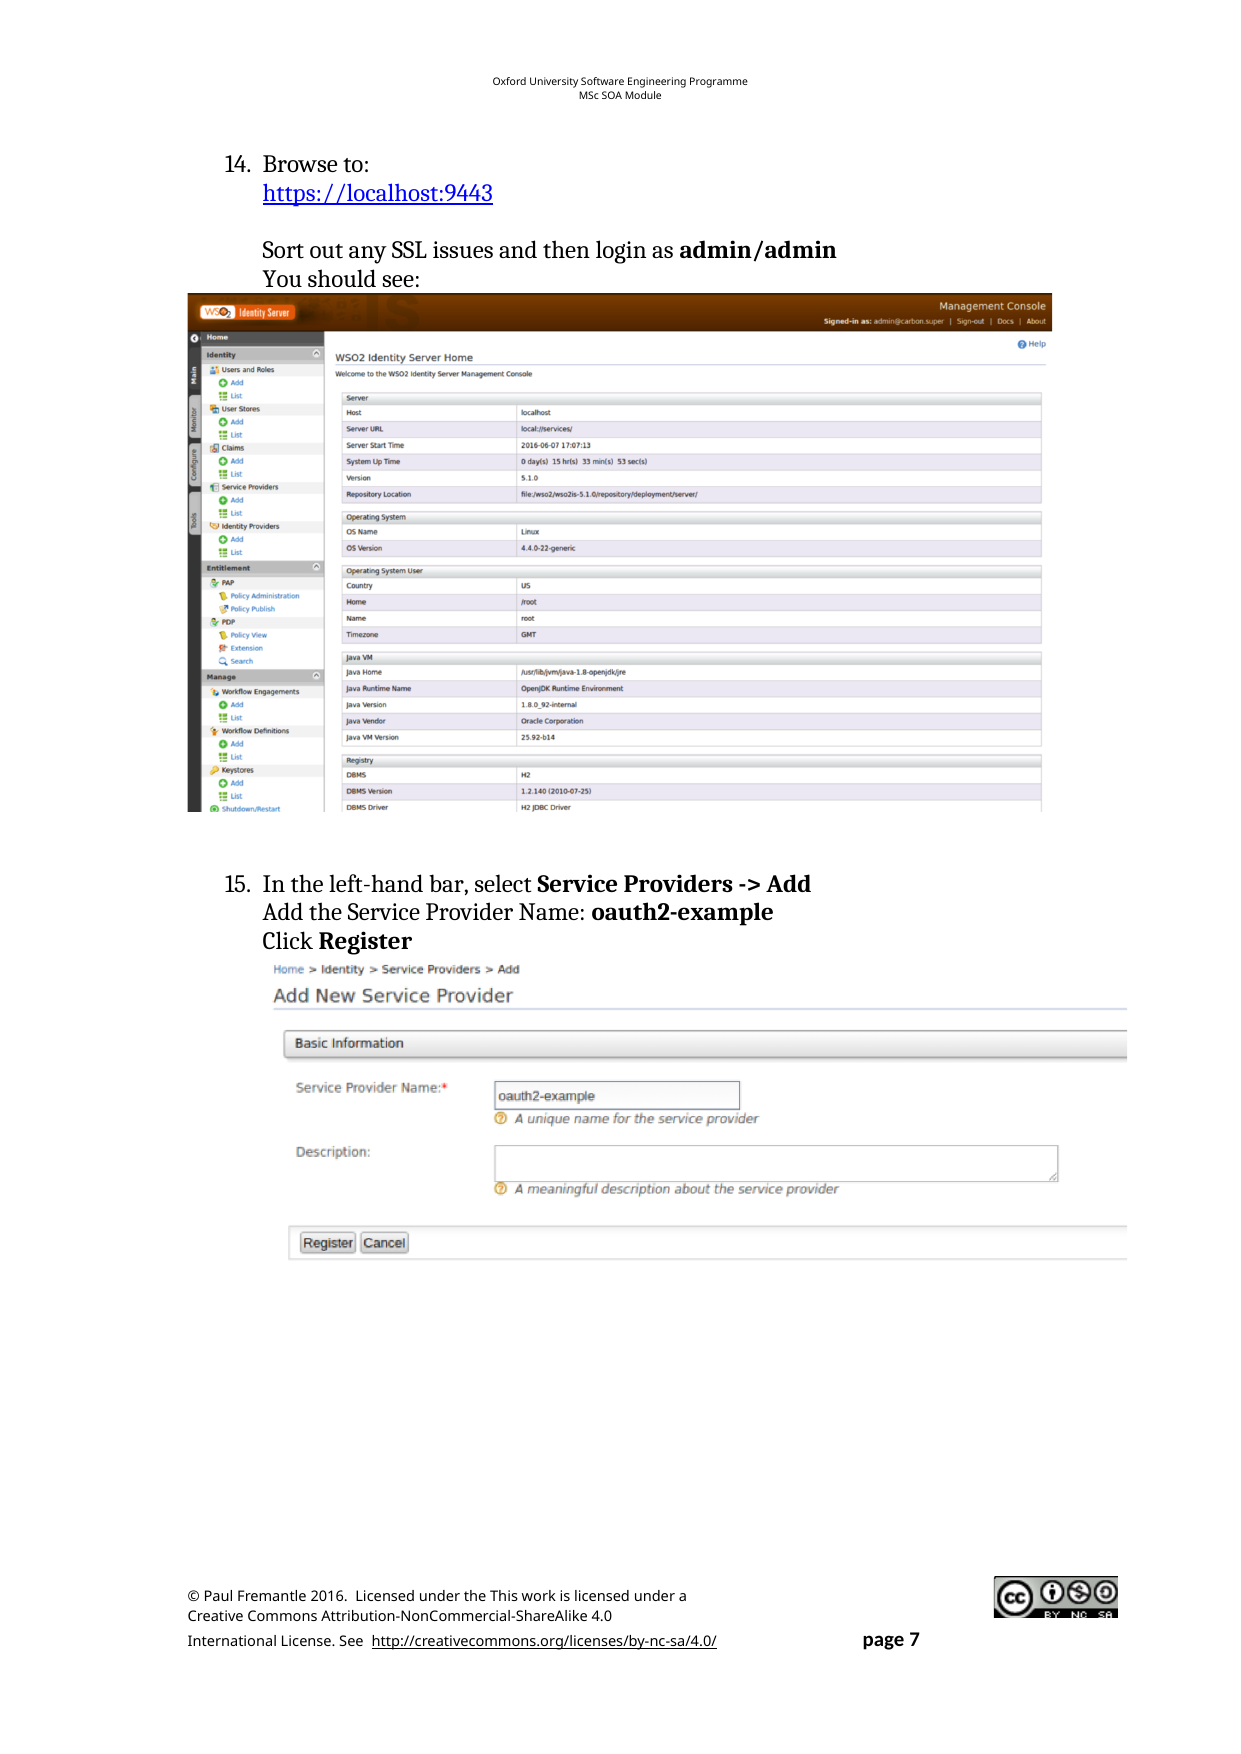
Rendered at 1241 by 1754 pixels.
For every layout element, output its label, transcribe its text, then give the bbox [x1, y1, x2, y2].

picture [187, 293, 1053, 812]
picture [262, 955, 1128, 1308]
list Browse to: https://localhost:9443 Sort out any SSL issues and then login as admin/admin You should see: [225, 150, 1053, 293]
picture [993, 1576, 1118, 1618]
